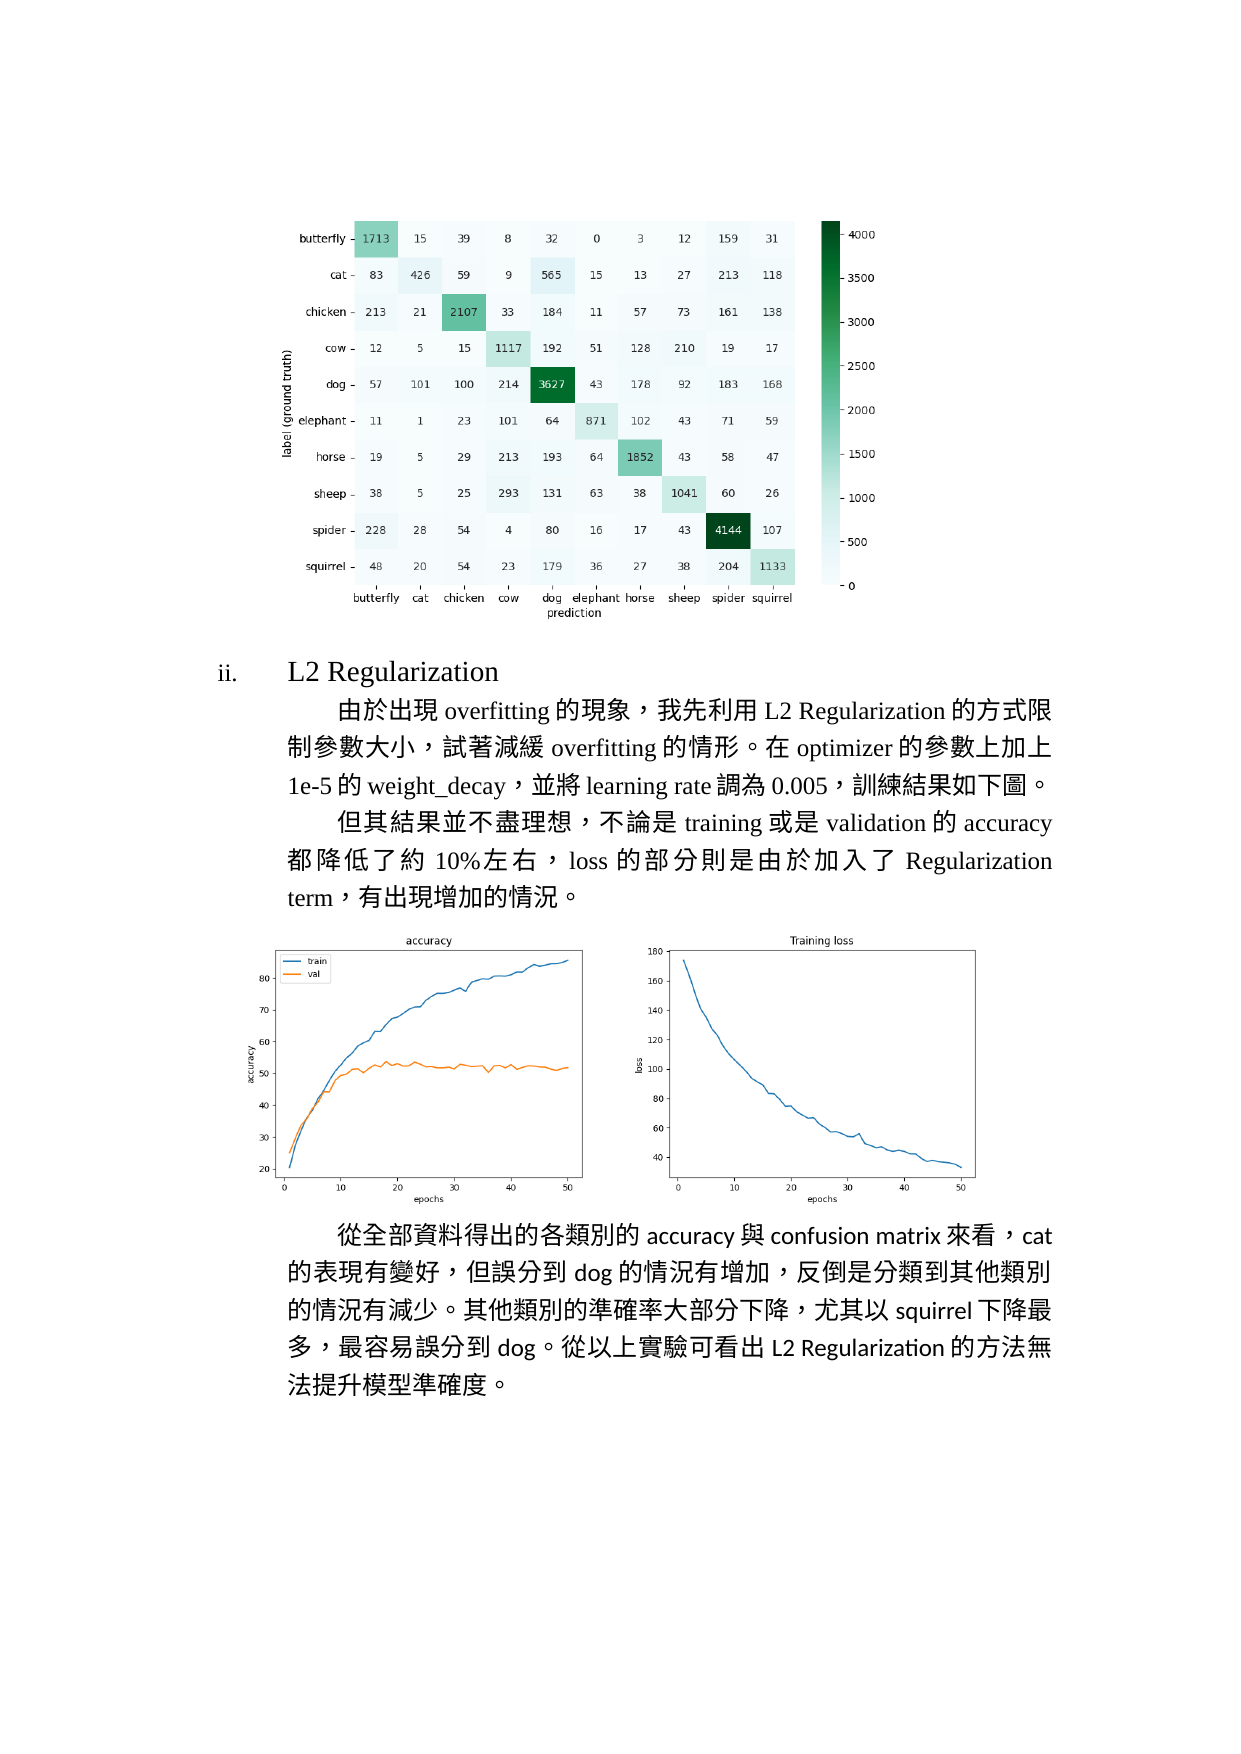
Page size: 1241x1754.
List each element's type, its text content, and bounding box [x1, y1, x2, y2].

picture [226, 914, 1014, 1210]
list L2 Regularization [237, 652, 1053, 689]
picture [265, 164, 975, 637]
list 但其結果並不盡理想，不論是training或是validation的accuracy都降低了約10%左右，loss的部分則是由於加入了Regularization term，有出現增加的情況。 [287, 802, 1053, 914]
text 從全部資料得出的各類別的accuracy與confusion matrix來看，cat的表現有變好，但誤分到dog的情況有增加，反倒是分類到其他類別的情況有減少。其他類別的準確率大部分下降，尤其以squirrel下降最多，最容易誤分到dog。從以上實驗可看出L2 Regularization的方法無法提升模型準確度。 [287, 1214, 1053, 1402]
list 由於出現overfitting的現象，我先利用L2 Regularization的方式限制參數大小，試著減緩overfitting的情形。在optimizer的參數上加上1e-5的weight_decay，並將learning rate調為0.005，訓練結果如下圖。 [287, 689, 1053, 802]
